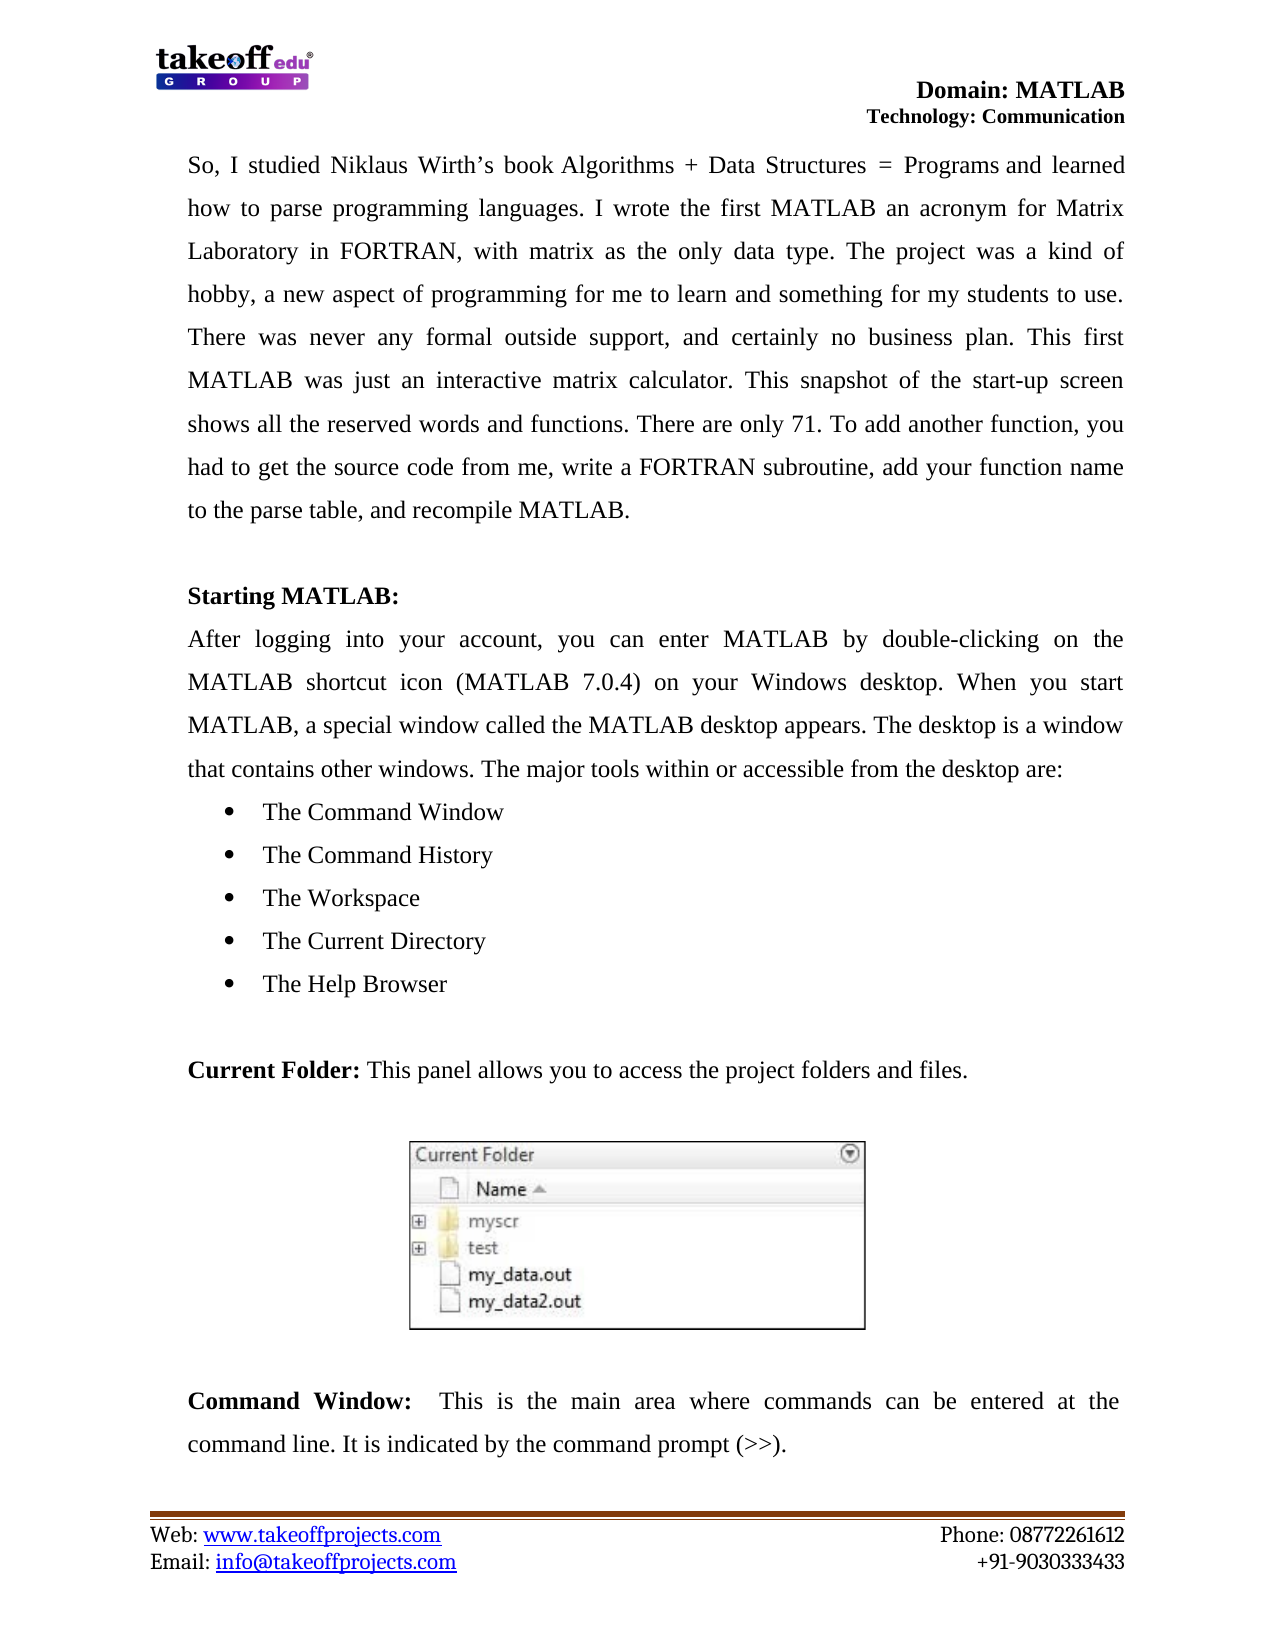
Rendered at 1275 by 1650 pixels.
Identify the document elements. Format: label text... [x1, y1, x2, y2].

text Starting MATLAB: [187, 581, 1125, 610]
list Current Folder: This panel allows you to access the project folders and files. [187, 1056, 1125, 1084]
list The Help Browser [225, 969, 1125, 998]
picture [154, 42, 315, 96]
picture [409, 1141, 866, 1330]
list The Command Window [225, 797, 1125, 826]
list The Current Directory [225, 926, 1125, 955]
list The Command History [225, 840, 1125, 869]
text So, I studied Niklaus Wirth’s book Algorithms + Data Structures = Programs and learned how to parse programming languages. I wrote the first MATLAB an acronym for Matrix Laboratory in FORTRAN, with matrix as the only data type. The project was a kind of hobby, a new aspect of programming for me to learn and something for my students to use. There was never any formal outside support, and certainly no business plan. This first MATLAB was just an interactive matrix calculator. This snapshot of the start-up screen shows all the reserved words and functions. There are only 71. To add another function, you had to get the source code from me, write a FORTRAN subroutine, add your function name to the parse table, and recompile MATLAB. [187, 150, 1125, 524]
text Command Window: This is the main area where commands can be entered at the command line. It is indicated by the command prompt (>>). [187, 1386, 1120, 1458]
list The Workspace [225, 883, 1125, 912]
text After logging into your account, you can enter MATLAB by double-clicking on the MATLAB shortcut icon (MATLAB 7.0.4) on your Windows desktop. When you start MATLAB, a special window called the MATLAB desktop appears. The desktop is a window that contains other windows. The major tools within or accessible from the desktop are: [187, 624, 1125, 782]
